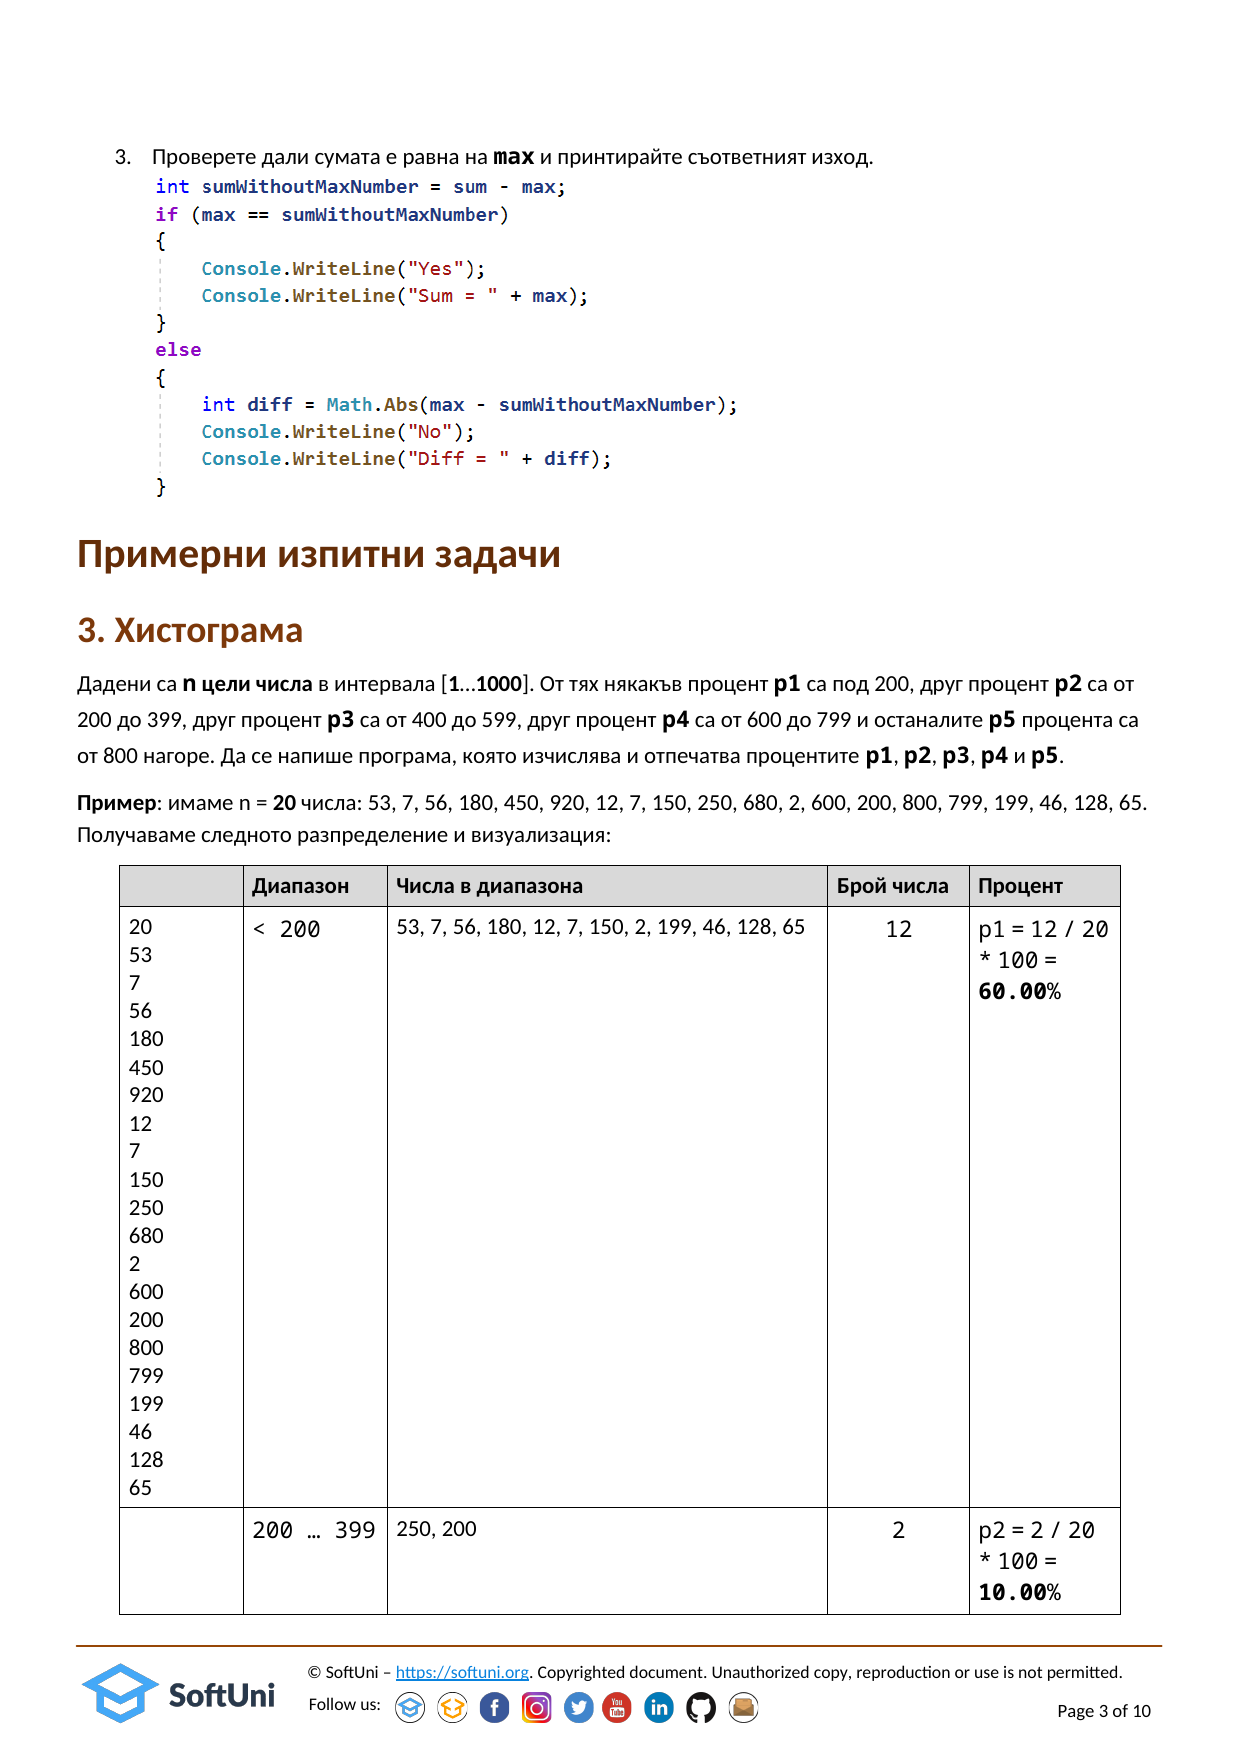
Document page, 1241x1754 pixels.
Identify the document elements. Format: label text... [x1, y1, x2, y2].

table_header Числа в диапазона [388, 866, 827, 906]
picture [75, 1658, 281, 1729]
picture [644, 1714, 653, 1723]
table_cell 20 53 7 56 180 450 920 12 7 150 250 680 2 600 200 800 799 199 46 128 65 [120, 907, 243, 1507]
picture [728, 1692, 759, 1723]
table_cell 12 [828, 907, 969, 1507]
picture [658, 1705, 667, 1714]
table_cell 200 … 399 [244, 1508, 387, 1613]
table_header Диапазон [244, 866, 387, 906]
table_header Брой числа [828, 866, 969, 906]
picture [437, 1692, 468, 1723]
text Дадени са n цели числа в интервала [1…1000]. От тях някакъв процент p1 са под 200, друг процент p2 са от 200 до 399, друг процент p3 са от 400 до 599, друг процент p4 са от 600 до 799 и останалите p5 процента са от 800 нагоре. Да се напише програма, която изчислява и отпечатва процентите p1, p2, p3, p4 и p5. [77, 667, 1163, 771]
table_header Процент [970, 866, 1120, 906]
picture [479, 1692, 510, 1723]
subtitle Примерни изпитни задачи [77, 527, 1163, 578]
table_cell 2 [828, 1508, 969, 1613]
picture [151, 176, 740, 502]
picture [395, 1692, 425, 1723]
table_cell 53, 7, 56, 180, 12, 7, 150, 2, 199, 46, 128, 65 [388, 907, 827, 1507]
table_cell < 200 [244, 907, 387, 1507]
picture [564, 1692, 594, 1723]
picture [522, 1692, 552, 1723]
text Пример: имаме n = 20 числа: 53, 7, 56, 180, 450, 920, 12, 7, 150, 250, 680, 2, 600, 200, 800, 799, 199, 46, 128, 65. Получаваме следното разпределение и визуализация: [77, 788, 1163, 848]
picture [665, 1714, 674, 1723]
list Проверете дали сумата е равна на max и принтирайте съответният изход. [114, 140, 1163, 171]
picture [665, 1692, 674, 1701]
table_cell 250, 200 [388, 1508, 827, 1613]
picture [602, 1692, 632, 1723]
table_header [120, 866, 243, 906]
picture [686, 1692, 716, 1723]
subtitle Хистограма [77, 606, 1163, 652]
table_cell p2 = 2 / 20 * 100 = 10.00% [970, 1508, 1120, 1613]
table_cell [120, 1508, 243, 1613]
table_cell p1 = 12 / 20 * 100 = 60.00% [970, 907, 1120, 1507]
picture [644, 1692, 653, 1701]
